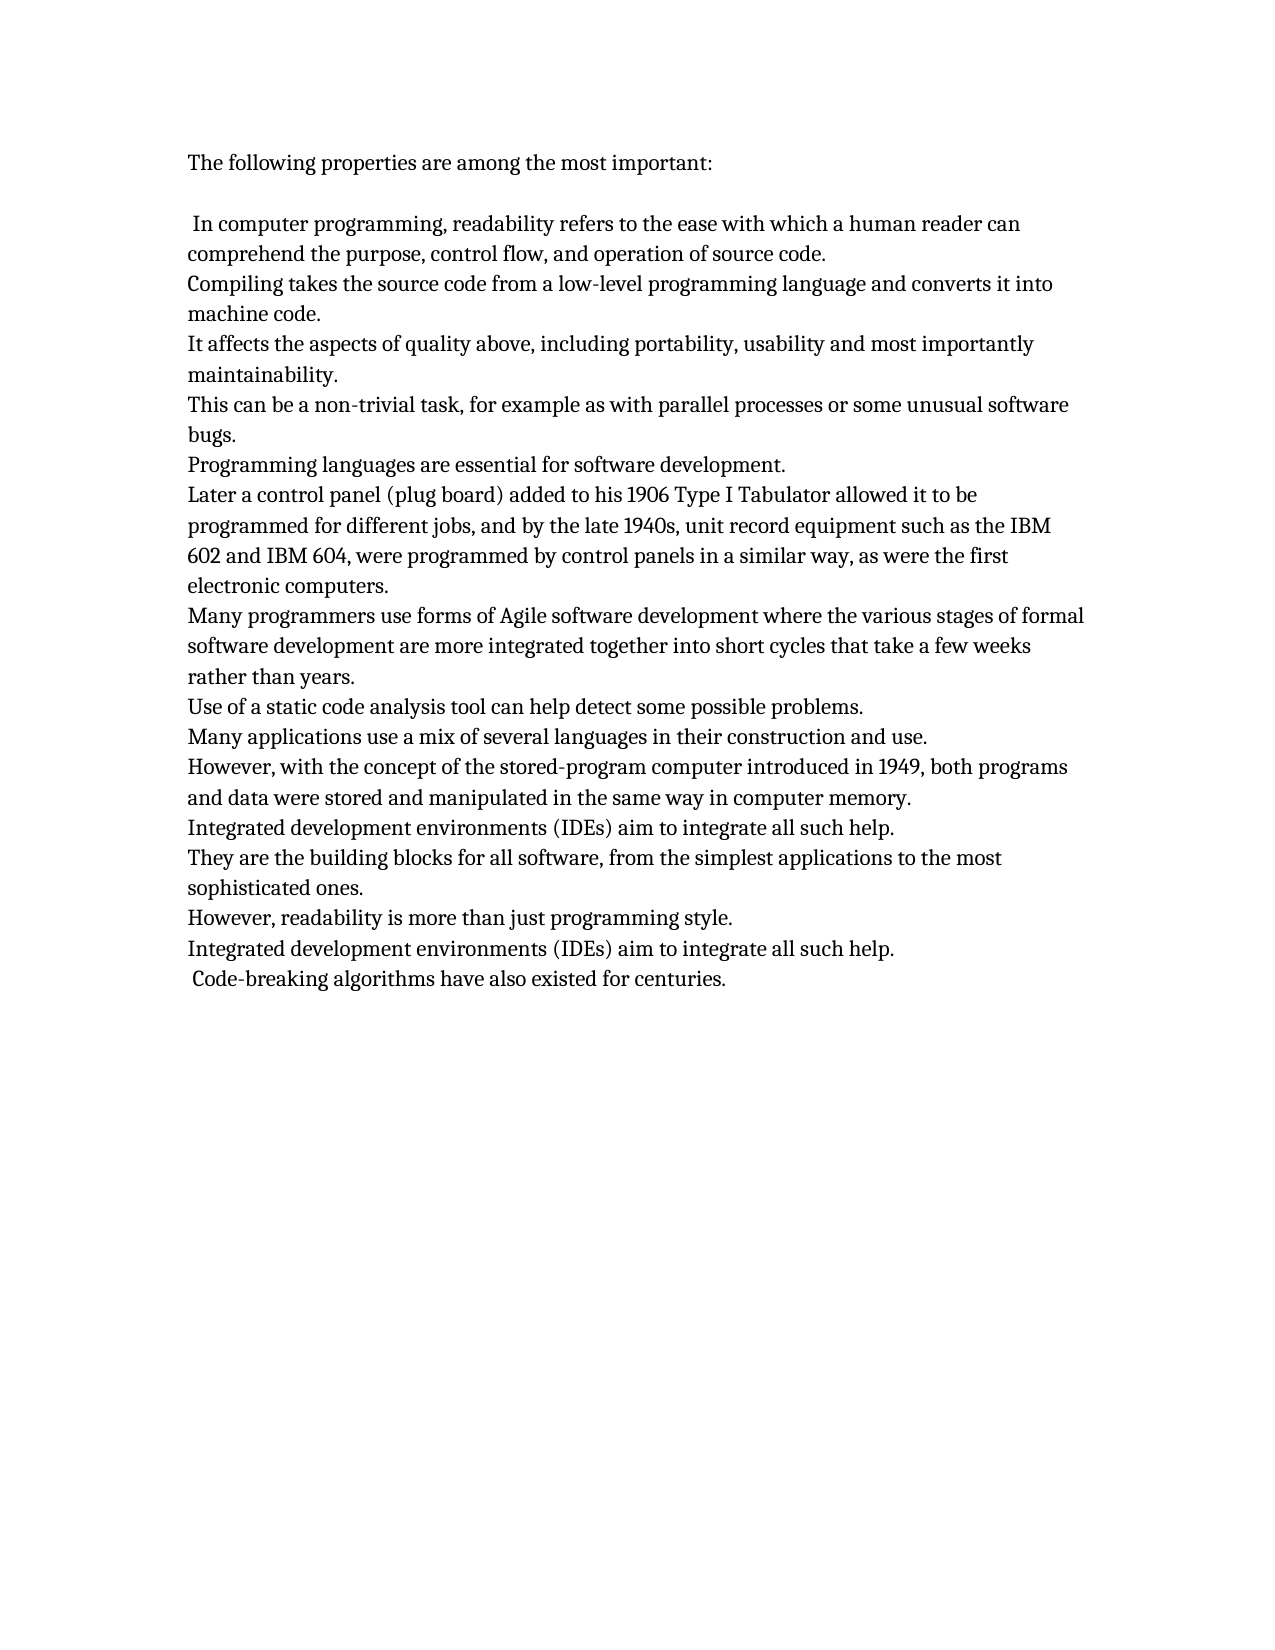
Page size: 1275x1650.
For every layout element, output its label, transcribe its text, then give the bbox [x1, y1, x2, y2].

text The following properties are among the most important: In computer programming, readability refers to the ease with which a human reader can comprehend the purpose, control flow, and operation of source code. Compiling takes the source code from a low-level programming language and converts it into machine code. It affects the aspects of quality above, including portability, usability and most importantly maintainability. This can be a non-trivial task, for example as with parallel processes or some unusual software bugs. Programming languages are essential for software development. Later a control panel (plug board) added to his 1906 Type I Tabulator allowed it to be programmed for different jobs, and by the late 1940s, unit record equipment such as the IBM 602 and IBM 604, were programmed by control panels in a similar way, as were the first electronic computers. Many programmers use forms of Agile software development where the various stages of formal software development are more integrated together into short cycles that take a few weeks rather than years. Use of a static code analysis tool can help detect some possible problems. Many applications use a mix of several languages in their construction and use. However, with the concept of the stored-program computer introduced in 1949, both programs and data were stored and manipulated in the same way in computer memory. Integrated development environments (IDEs) aim to integrate all such help. They are the building blocks for all software, from the simplest applications to the most sophisticated ones. However, readability is more than just programming style. Integrated development environments (IDEs) aim to integrate all such help. Code-breaking algorithms have also existed for centuries. [187, 150, 1087, 992]
